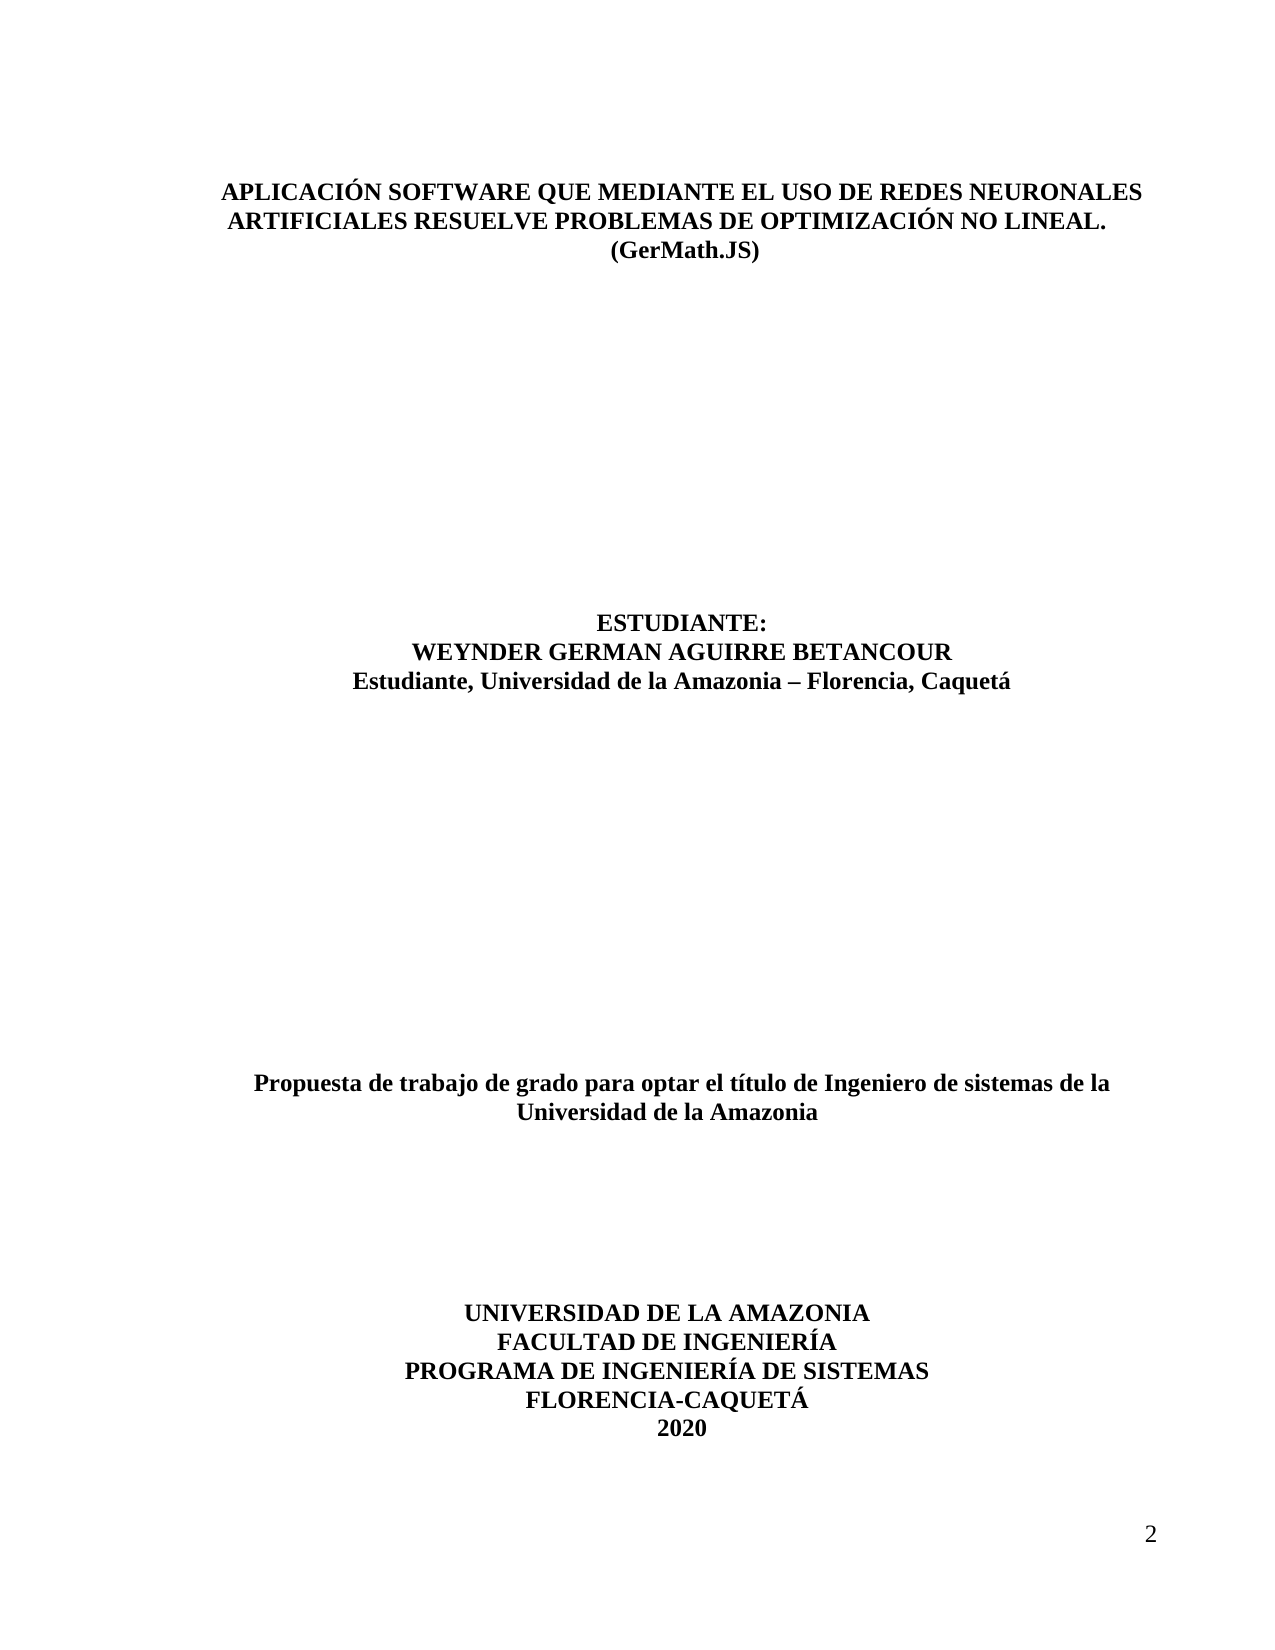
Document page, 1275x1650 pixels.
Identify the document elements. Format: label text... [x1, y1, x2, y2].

text FLORENCIA-CAQUETÁ [177, 1385, 1157, 1413]
text Estudiante, Universidad de la Amazonia – Florencia, Caquetá [177, 666, 1157, 695]
text PROGRAMA DE INGENIERÍA DE SISTEMAS [177, 1356, 1157, 1385]
text FACULTAD DE INGENIERÍA [177, 1327, 1157, 1356]
text (GerMath.JS) [177, 235, 1157, 263]
text Propuesta de trabajo de grado para optar el título de Ingeniero de sistemas de la Universidad de la Amazonia [177, 1068, 1157, 1126]
text WEYNDER GERMAN AGUIRRE BETANCOUR [177, 637, 1157, 666]
text ESTUDIANTE: [177, 608, 1157, 637]
text 2020 [177, 1413, 1157, 1442]
text APLICACIÓN SOFTWARE QUE MEDIANTE EL USO DE REDES NEURONALES ARTIFICIALES RESUELVE PROBLEMAS DE OPTIMIZACIÓN NO LINEAL. [177, 177, 1157, 235]
text UNIVERSIDAD DE LA AMAZONIA [177, 1298, 1157, 1327]
